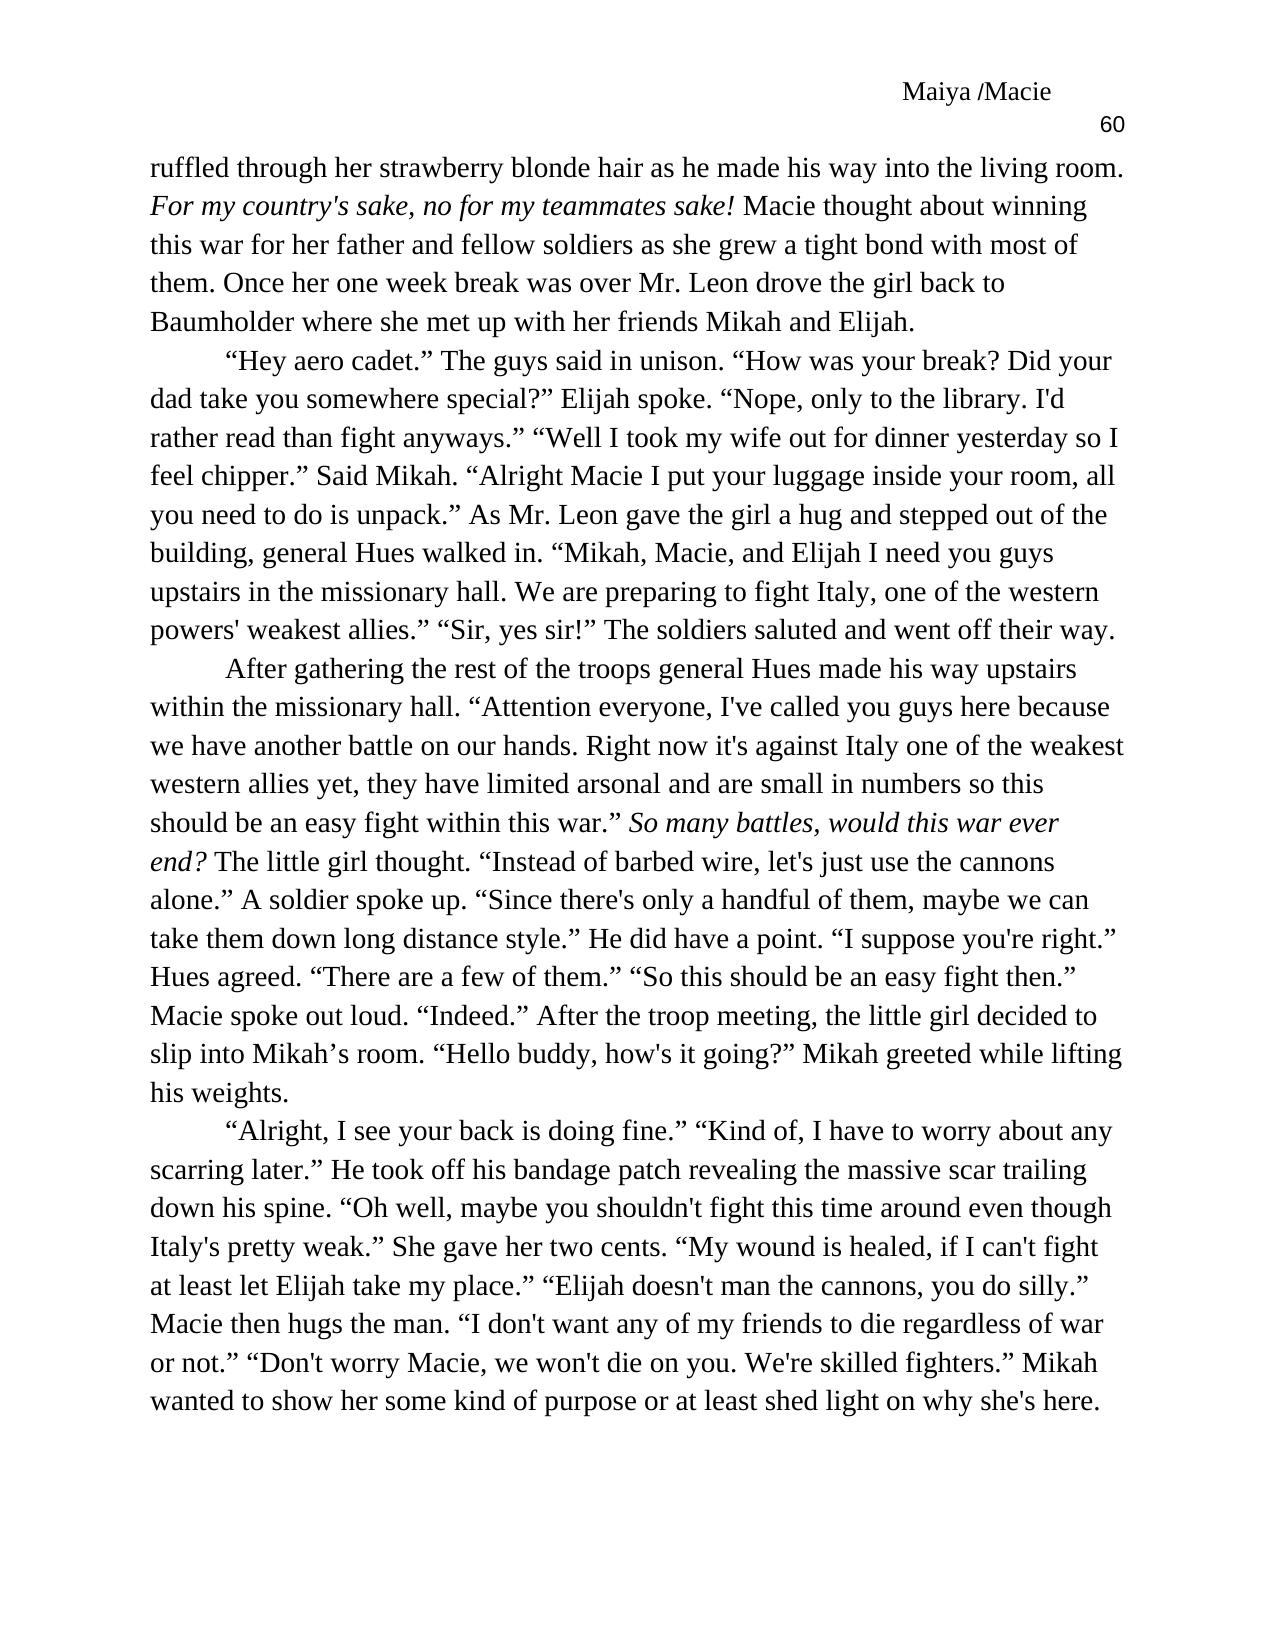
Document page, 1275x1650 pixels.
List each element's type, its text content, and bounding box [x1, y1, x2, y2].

text “Alright, I see your back is doing fine.” “Kind of, I have to worry about any scarring later.” He took off his bandage patch revealing the massive scar trailing down his spine. “Oh well, maybe you shouldn't fight this time around even though Italy's pretty weak.” She gave her two cents. “My wound is healed, if I can't fight at least let Elijah take my place.” “Elijah doesn't man the cannons, you do silly.” Macie then hugs the man. “I don't want any of my friends to die regardless of war or not.” “Don't worry Macie, we won't die on you. We're skilled fighters.” Mikah wanted to show her some kind of purpose or at least shed light on why she's here. [150, 1113, 1125, 1417]
text After gathering the rest of the troops general Hues made his way upstairs within the missionary hall. “Attention everyone, I've called you guys here because we have another battle on our hands. Right now it's against Italy one of the weakest western allies yet, they have limited arsonal and are small in numbers so this should be an easy fight within this war.” So many battles, would this war ever end? The little girl thought. “Instead of barbed wire, let's just use the cannons alone.” A soldier spoke up. “Since there's only a handful of them, maybe we can take them down long distance style.” He did have a point. “I suppose you're right.” Hues agreed. “There are a few of them.” “So this should be an easy fight then.” Macie spoke out loud. “Indeed.” After the troop meeting, the little girl decided to slip into Mikah’s room. “Hello buddy, how's it going?” Mikah greeted while lifting his weights. [150, 651, 1125, 1108]
text “Hey aero cadet.” The guys said in unison. “How was your break? Did your dad take you somewhere special?” Elijah spoke. “Nope, only to the library. I'd rather read than fight anyways.” “Well I took my wife out for dinner yesterday so I feel chipper.” Said Mikah. “Alright Macie I put your luggage inside your room, all you need to do is unpack.” As Mr. Leon gave the girl a hug and stepped out of the building, general Hues walked in. “Mikah, Macie, and Elijah I need you guys upstairs in the missionary hall. We are preparing to fight Italy, one of the western powers' weakest allies.” “Sir, yes sir!” The soldiers saluted and went off their way. [150, 343, 1125, 646]
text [150, 150, 1125, 338]
